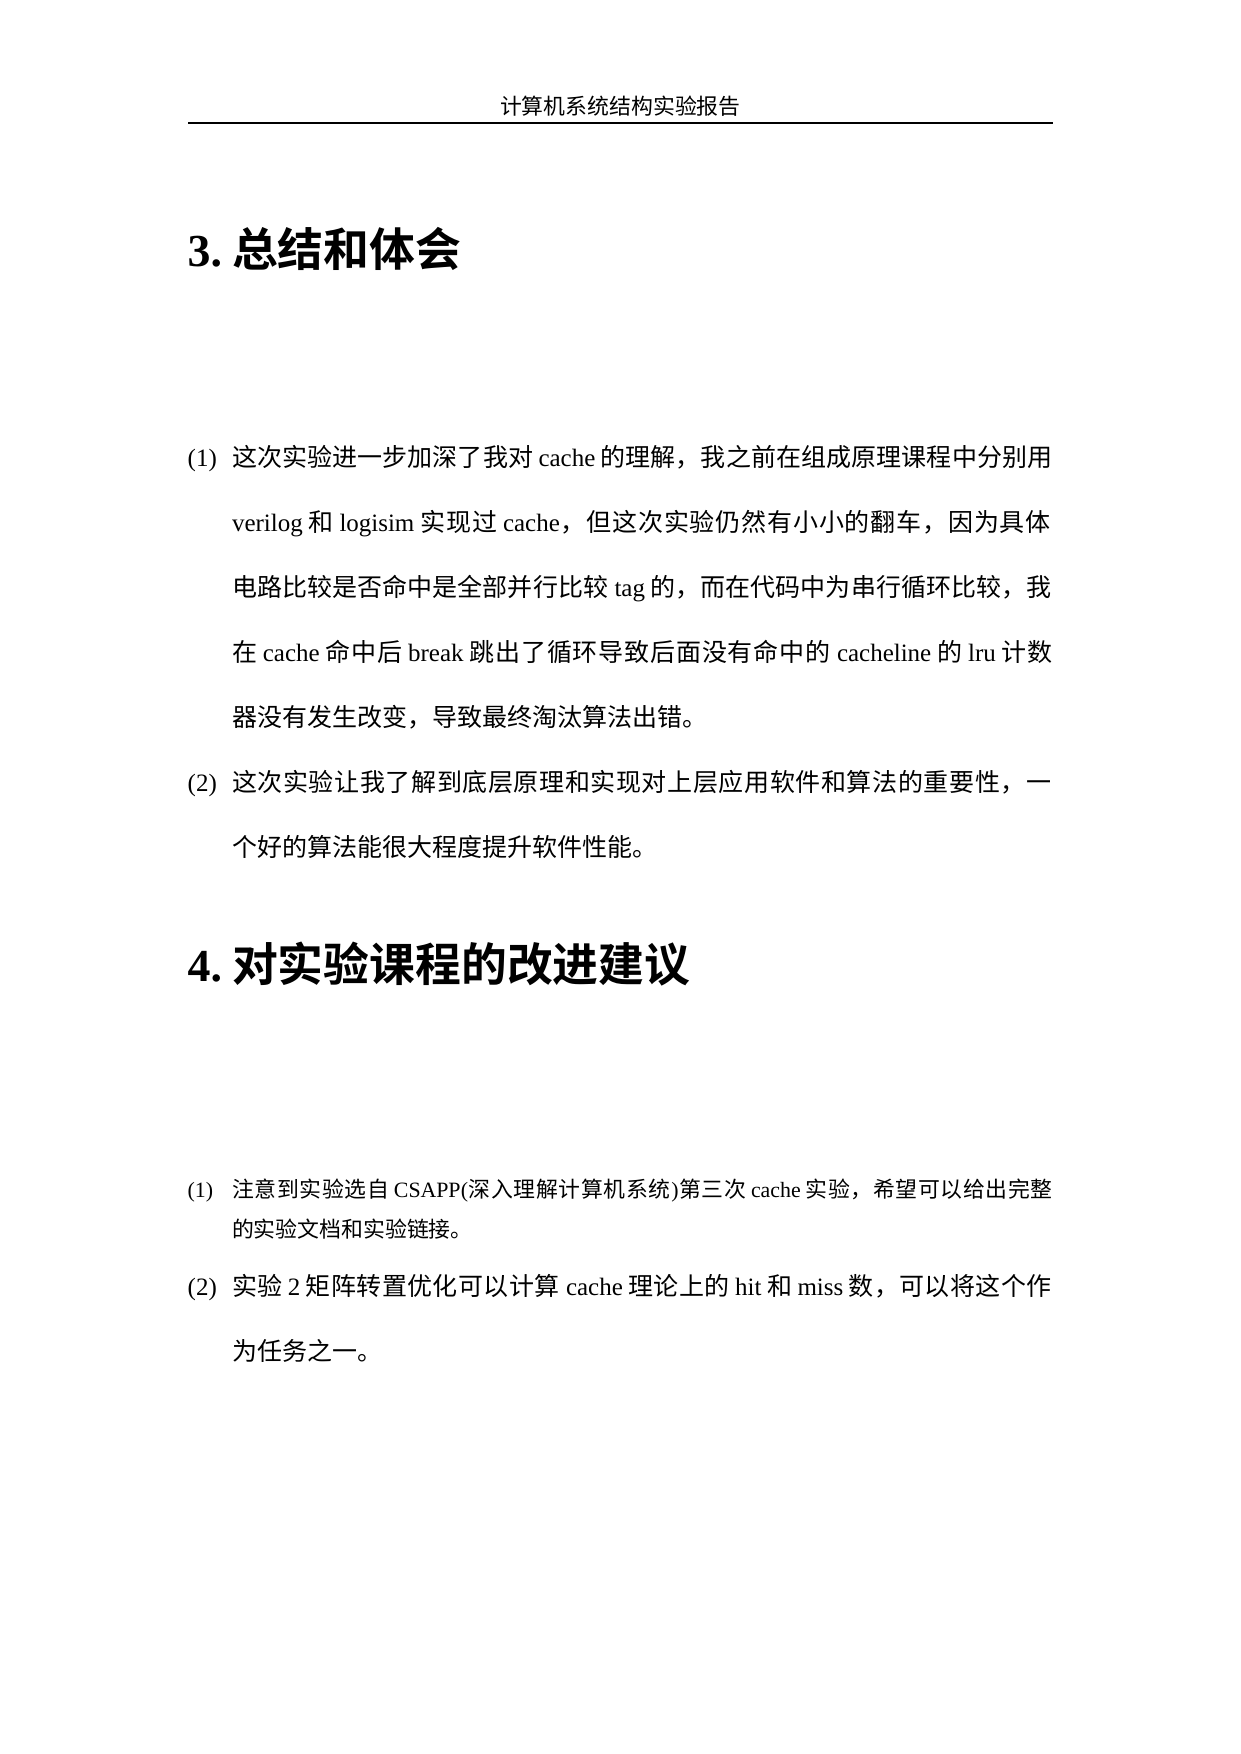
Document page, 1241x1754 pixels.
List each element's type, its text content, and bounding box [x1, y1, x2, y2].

list 实验2矩阵转置优化可以计算cache理论上的hit和miss数，可以将这个作为任务之一。 [187, 1252, 1053, 1382]
list 注意到实验选自CSAPP(深入理解计算机系统)第三次cache实验，希望可以给出完整的实验文档和实验链接。 [187, 1171, 1053, 1244]
list 这次实验进一步加深了我对cache的理解，我之前在组成原理课程中分别用verilog和logisim实现过cache，但这次实验仍然有小小的翻车，因为具体电路比较是否命中是全部并行比较tag的，而在代码中为串行循环比较，我在cache命中后break跳出了循环导致后面没有命中的cacheline的lru计数器没有发生改变，导致最终淘汰算法出错。 [187, 423, 1053, 748]
subtitle 对实验课程的改进建议 [187, 913, 1053, 1011]
list 这次实验让我了解到底层原理和实现对上层应用软件和算法的重要性，一个好的算法能很大程度提升软件性能。 [187, 748, 1053, 878]
subtitle 总结和体会 [187, 197, 1053, 295]
